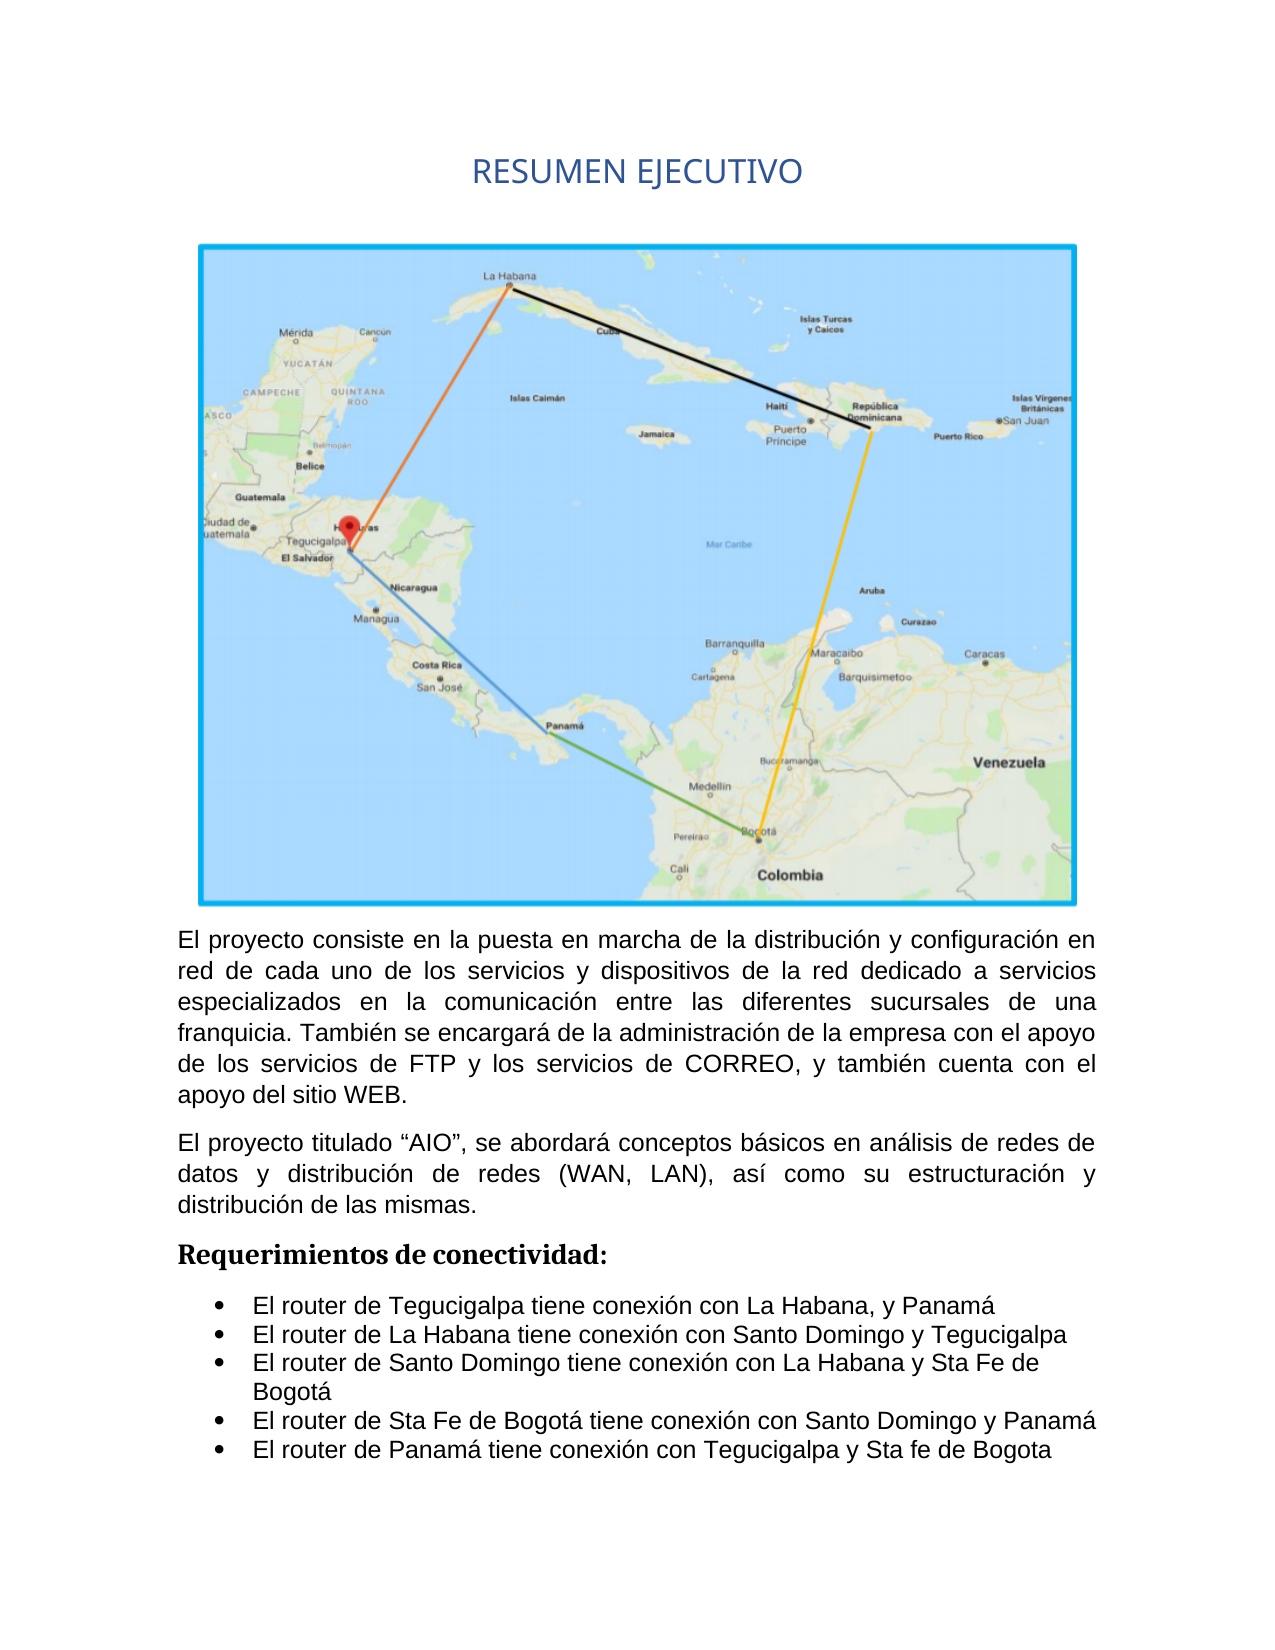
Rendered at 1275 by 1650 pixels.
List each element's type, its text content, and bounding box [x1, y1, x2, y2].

text Requerimientos de conectividad: [177, 1238, 1098, 1271]
text El proyecto consiste en la puesta en marcha de la distribución y configuración en red de cada uno de los servicios y dispositivos de la red dedicado a servicios especializados en la comunicación entre las diferentes sucursales de una franquicia. También se encargará de la administración de la empresa con el apoyo de los servicios de FTP y los servicios de CORREO, y también cuenta con el apoyo del sitio WEB. [177, 925, 1098, 1109]
picture [204, 250, 1071, 901]
list El router de Panamá tiene conexión con Tegucigalpa y Sta fe de Bogota [215, 1435, 1098, 1464]
list El router de Tegucigalpa tiene conexión con La Habana, y Panamá [215, 1291, 1098, 1319]
list El router de Sta Fe de Bogotá tiene conexión con Santo Domingo y Panamá [215, 1406, 1098, 1435]
text El proyecto titulado “AIO”, se abordará conceptos básicos en análisis de redes de datos y distribución de redes (WAN, LAN), así como su estructuración y distribución de las mismas. [177, 1128, 1098, 1219]
list El router de La Habana tiene conexión con Santo Domingo y Tegucigalpa [215, 1319, 1098, 1348]
subtitle RESUMEN EJECUTIVO [177, 148, 1098, 193]
list El router de Santo Domingo tiene conexión con La Habana y Sta Fe de Bogotá [215, 1348, 1098, 1406]
